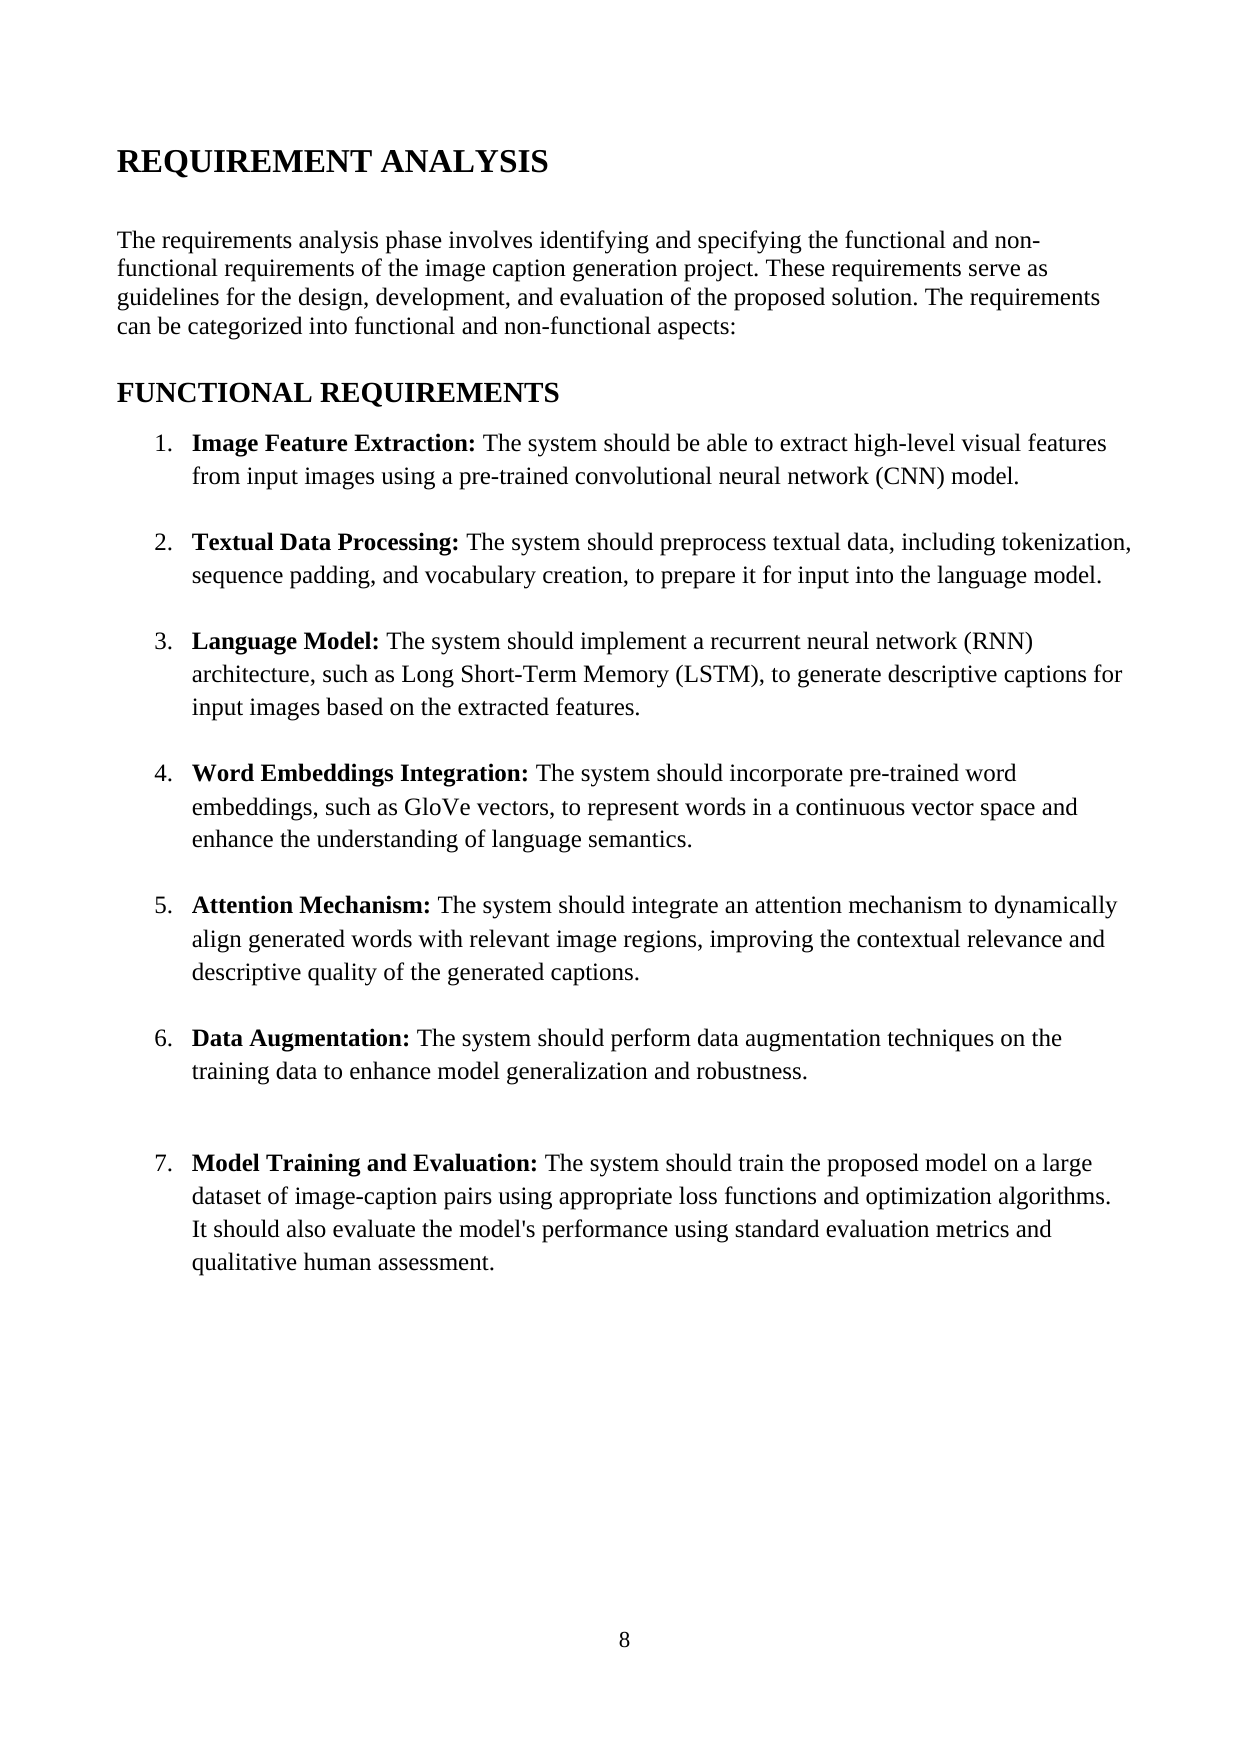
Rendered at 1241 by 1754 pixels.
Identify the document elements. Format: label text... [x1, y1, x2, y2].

subtitle FUNCTIONAL REQUIREMENTS [117, 375, 1132, 408]
list Textual Data Processing: The system should preprocess textual data, including tokenization, sequence padding, and vocabulary creation, to prepare it for input into the language model. [154, 527, 1132, 589]
list Model Training and Evaluation: The system should train the proposed model on a large dataset of image-caption pairs using appropriate loss functions and optimization algorithms. It should also evaluate the model's performance using standard evaluation metrics and qualitative human assessment. [154, 1148, 1132, 1276]
text The requirements analysis phase involves identifying and specifying the functional and non-functional requirements of the image caption generation project. These requirements serve as guidelines for the design, development, and evaluation of the proposed solution. The requirements can be categorized into functional and non-functional aspects: [117, 225, 1132, 340]
subtitle REQUIREMENT ANALYSIS [117, 142, 1132, 180]
list Image Feature Extraction: The system should be able to extract high-level visual features from input images using a pre-trained convolutional neural network (CNN) model. [154, 428, 1132, 490]
list Word Embeddings Integration: The system should incorporate pre-trained word embeddings, such as GloVe vectors, to represent words in a continuous vector space and enhance the understanding of language semantics. [154, 758, 1132, 853]
list Language Model: The system should implement a recurrent neural network (RNN) architecture, such as Long Short-Term Memory (LSTM), to generate descriptive captions for input images based on the extracted features. [154, 626, 1132, 721]
list Data Augmentation: The system should perform data augmentation techniques on the training data to enhance model generalization and robustness. [154, 1023, 1132, 1084]
list Attention Mechanism: The system should integrate an attention mechanism to dynamically align generated words with relevant image regions, improving the contextual relevance and descriptive quality of the generated captions. [154, 891, 1132, 985]
